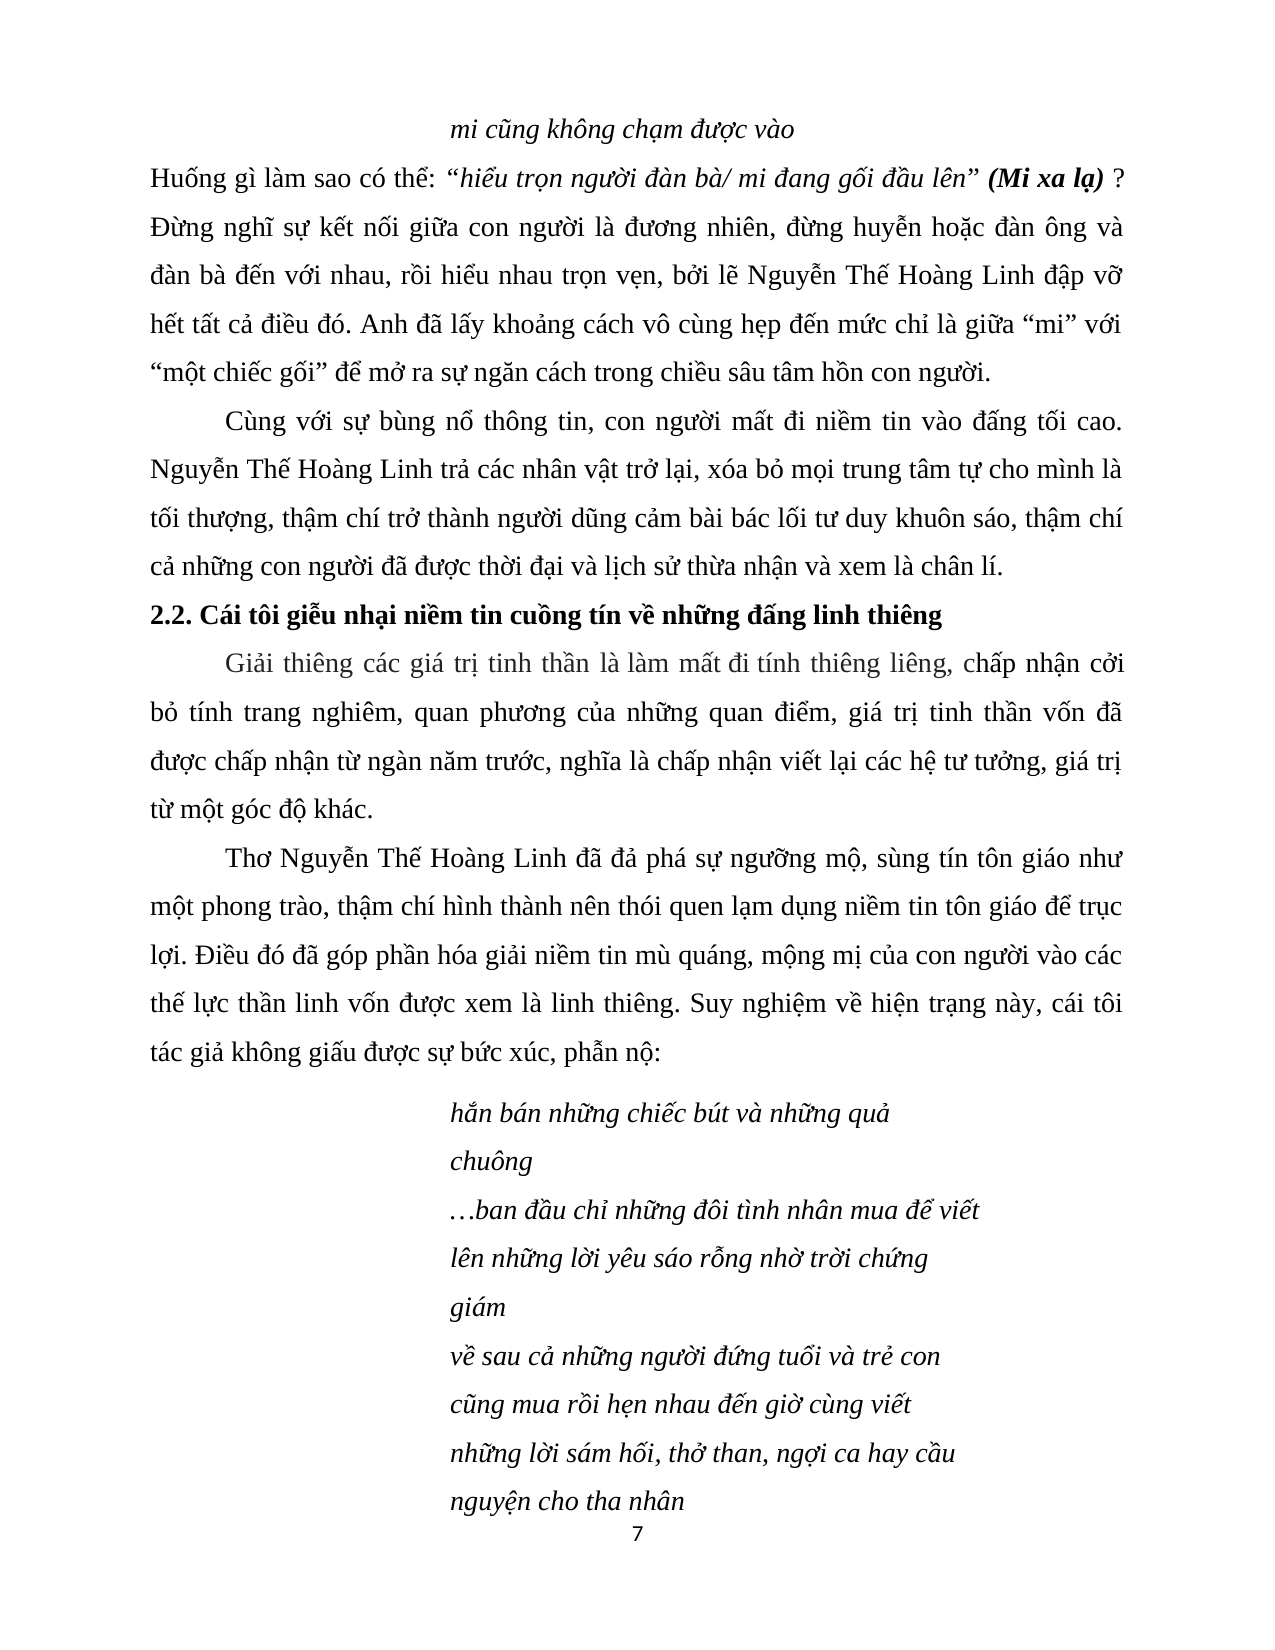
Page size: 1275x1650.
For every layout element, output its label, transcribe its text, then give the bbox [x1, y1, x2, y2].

text 2.2. Cái tôi giễu nhại niềm tin cuồng tín về những đấng linh thiêng [150, 598, 1125, 630]
text giám [150, 1290, 1125, 1322]
text Giải thiêng các giá trị tinh thần là làm mất đi tính thiêng liêng, chấp nhận cởi bỏ tính trang nghiêm, quan phương của những quan điểm, giá trị tinh thần vốn đã được chấp nhận từ ngàn năm trước, nghĩa là chấp nhận viết lại các hệ tư tưởng, giá trị từ một góc độ khác. [150, 646, 1125, 824]
text hắn bán những chiếc bút và những quả [150, 1096, 1125, 1128]
text những lời sám hối, thở than, ngợi ca hay cầu [150, 1436, 1125, 1468]
text …ban đầu chỉ những đôi tình nhân mua để viết [150, 1193, 1125, 1225]
text về sau cả những người đứng tuổi và trẻ con [150, 1338, 1125, 1371]
text cũng mua rồi hẹn nhau đến giờ cùng viết [150, 1387, 1125, 1419]
text Cùng với sự bùng nổ thông tin, con người mất đi niềm tin vào đấng tối cao. Nguyễn Thế Hoàng Linh trả các nhân vật trở lại, xóa bỏ mọi trung tâm tự cho mình là tối thượng, thậm chí trở thành người dũng cảm bài bác lối tư duy khuôn sáo, thậm chí cả những con người đã được thời đại và lịch sử thừa nhận và xem là chân lí. [150, 404, 1125, 582]
text chuông [150, 1144, 1125, 1177]
text mi cũng không chạm được vào [150, 112, 1125, 145]
text Thơ Nguyễn Thế Hoàng Linh đã đả phá sự ngưỡng mộ, sùng tín tôn giáo như một phong trào, thậm chí hình thành nên thói quen lạm dụng niềm tin tôn giáo để trục lợi. Điều đó đã góp phần hóa giải niềm tin mù quáng, mộng mị của con người vào các thế lực thần linh vốn được xem là linh thiêng. Suy nghiệm về hiện trạng này, cái tôi tác giả không giấu được sự bức xúc, phẫn nộ: [150, 841, 1125, 1067]
text Huống gì làm sao có thể: “hiểu trọn người đàn bà/ mi đang gối đầu lên” (Mi xa lạ) ? Đừng nghĩ sự kết nối giữa con người là đương nhiên, đừng huyễn hoặc đàn ông và đàn bà đến với nhau, rồi hiểu nhau trọn vẹn, bởi lẽ Nguyễn Thế Hoàng Linh đập vỡ hết tất cả điều đó. Anh đã lấy khoảng cách vô cùng hẹp đến mức chỉ là giữa “mi” với “một chiếc gối” để mở ra sự ngăn cách trong chiều sâu tâm hồn con người. [150, 161, 1125, 388]
text nguyện cho tha nhân [150, 1484, 1125, 1517]
text lên những lời yêu sáo rỗng nhờ trời chứng [150, 1241, 1125, 1274]
